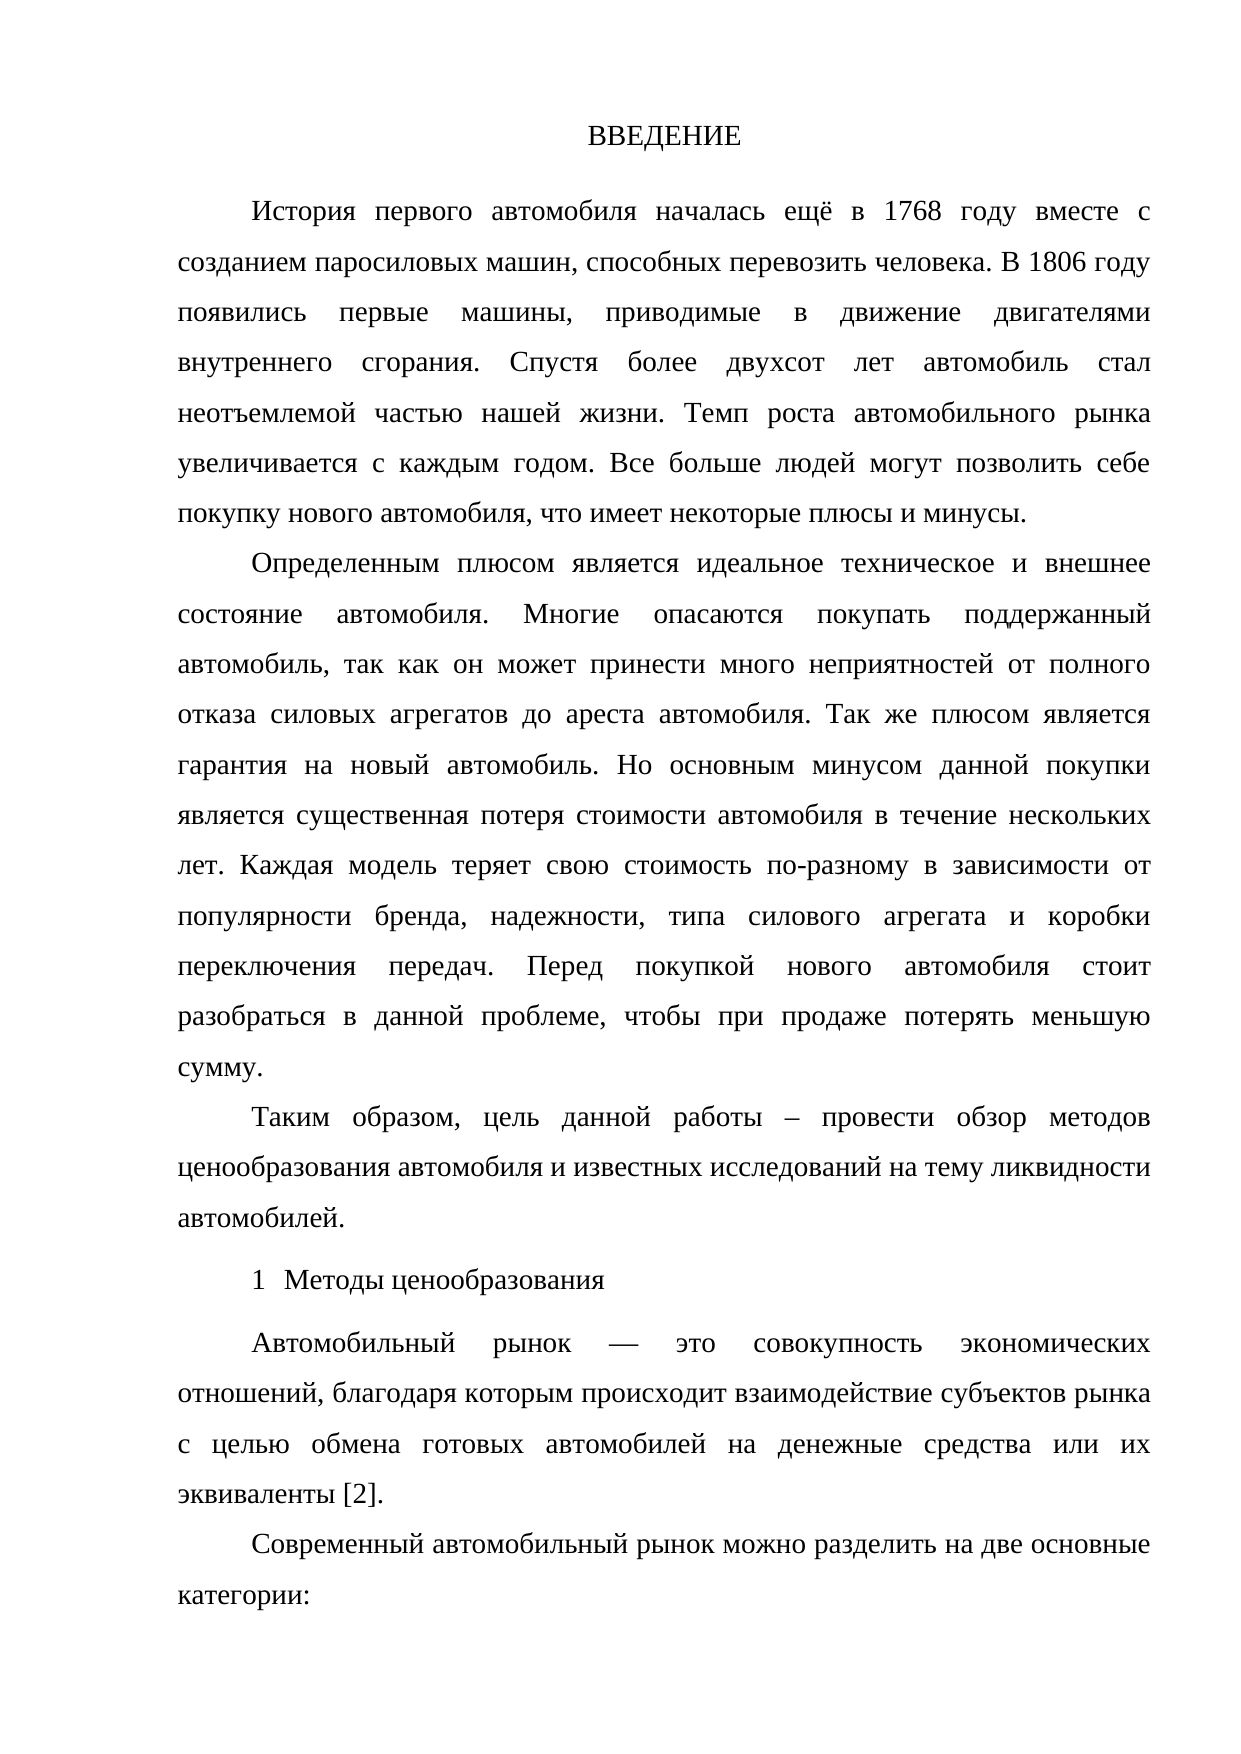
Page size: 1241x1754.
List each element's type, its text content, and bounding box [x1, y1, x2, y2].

text История первого автомобиля началась ещё в 1768 году вместе с созданием паросиловых машин, способных перевозить человека. В 1806 году появились первые машины, приводимые в движение двигателями внутреннего сгорания. Спустя более двухсот лет автомобиль стал неотъемлемой частью нашей жизни. Темп роста автомобильного рынка увеличивается с каждым годом. Все больше людей могут позволить себе покупку нового автомобиля, что имеет некоторые плюсы и минусы. [177, 193, 1152, 529]
text Методы ценообразования [251, 1262, 1152, 1296]
text Определенным плюсом является идеальное техническое и внешнее состояние автомобиля. Многие опасаются покупать поддержанный автомобиль, так как он может принести много неприятностей от полного отказа силовых агрегатов до ареста автомобиля. Так же плюсом является гарантия на новый автомобиль. Но основным минусом данной покупки является существенная потеря стоимости автомобиля в течение нескольких лет. Каждая модель теряет свою стоимость по-разному в зависимости от популярности бренда, надежности, типа силового агрегата и коробки переключения передач. Перед покупкой нового автомобиля стоит разобраться в данной проблеме, чтобы при продаже потерять меньшую сумму. [177, 546, 1152, 1082]
text Автомобильный рынок — это совокупность экономических отношений, благодаря которым происходит взаимодействие субъектов рынка с целью обмена готовых автомобилей на денежные средства или их эквиваленты [2]. [177, 1325, 1152, 1510]
text Введение [177, 118, 1152, 152]
text Таким образом, цель данной работы ‒ провести обзор методов ценообразования автомобиля и известных исследований на тему ликвидности автомобилей. [177, 1099, 1152, 1233]
text Современный автомобильный рынок можно разделить на две основные категории: [177, 1527, 1152, 1610]
